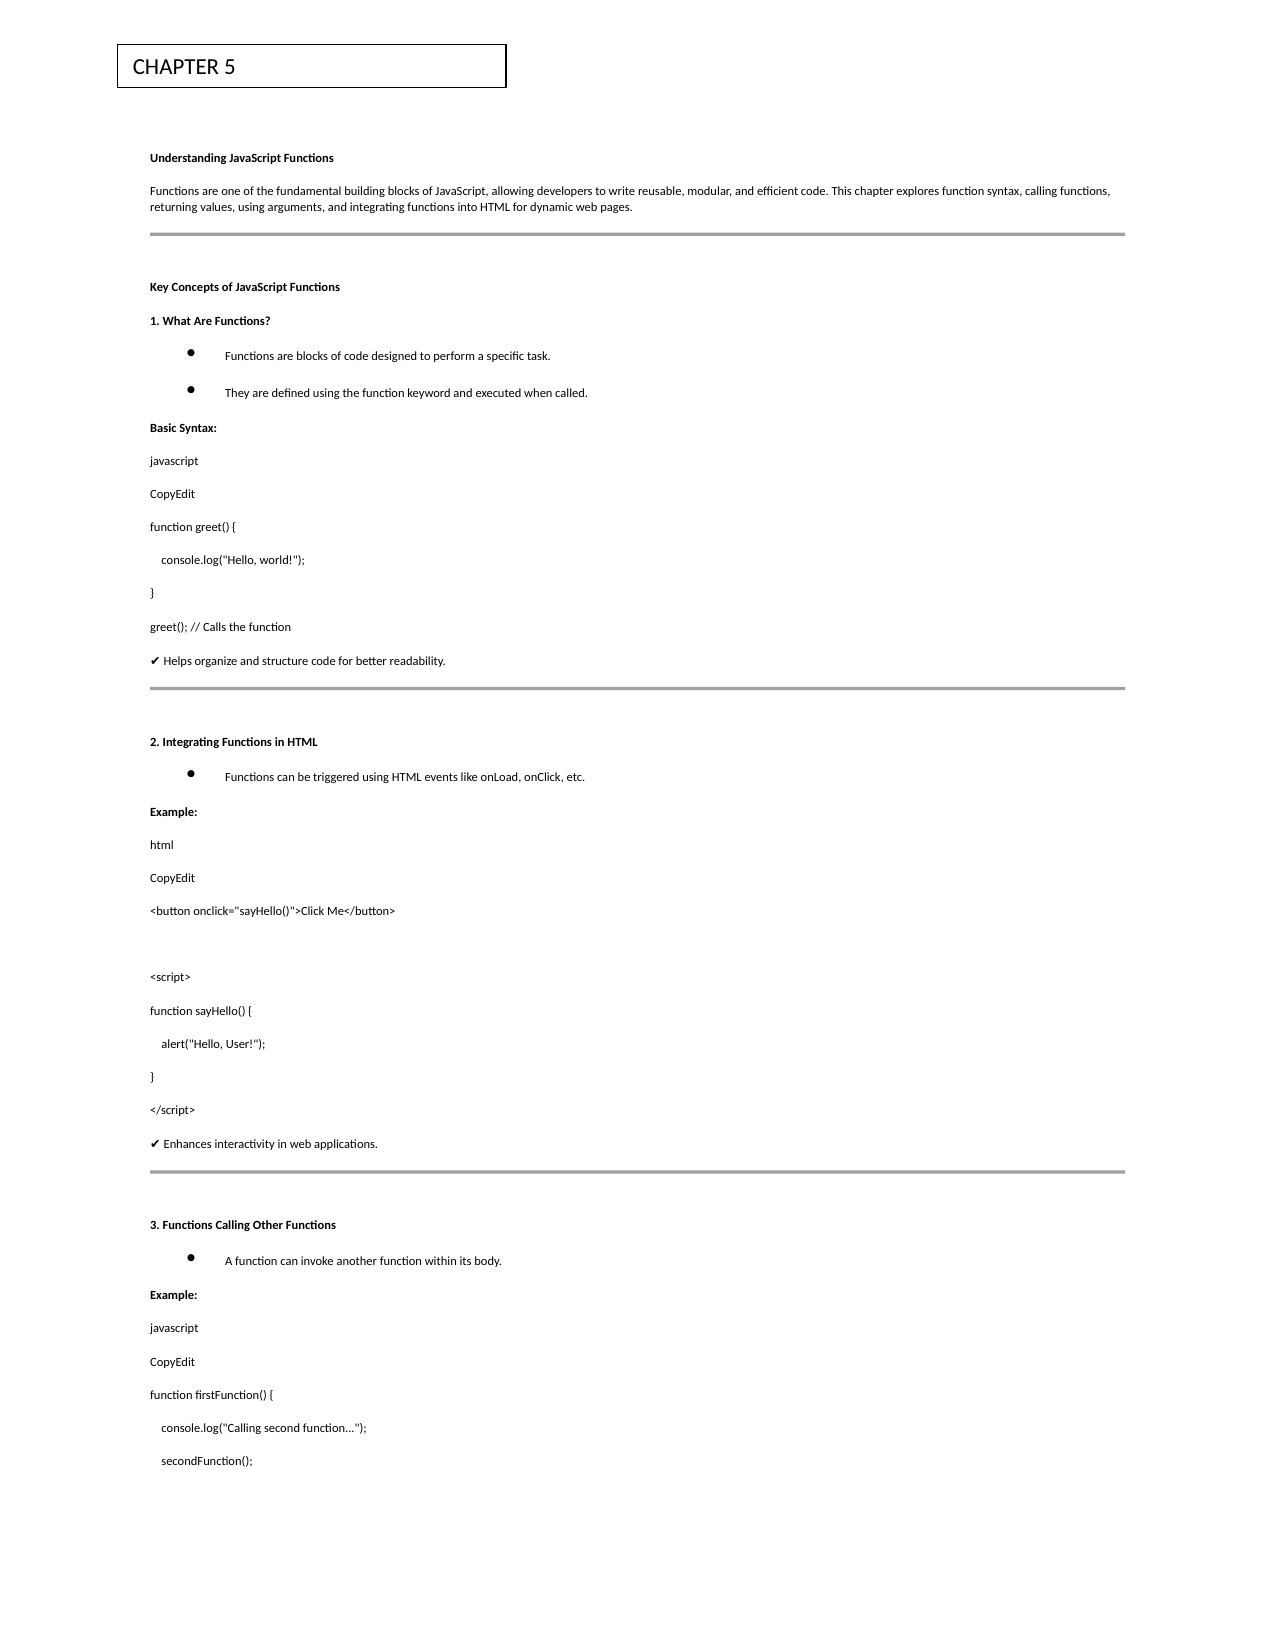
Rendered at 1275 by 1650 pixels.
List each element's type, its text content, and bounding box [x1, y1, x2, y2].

text <script> [150, 970, 1125, 985]
text </script> [150, 1102, 1125, 1117]
list A function can invoke another function within its body. [187, 1250, 1125, 1269]
text Key Concepts of JavaScript Functions [150, 279, 1125, 295]
text Functions are one of the fundamental building blocks of JavaScript, allowing developers to write reusable, modular, and efficient code. This chapter explores function syntax, calling functions, returning values, using arguments, and integrating functions into HTML for dynamic web pages. [150, 183, 1125, 215]
list Functions are blocks of code designed to perform a specific task. [187, 346, 1125, 365]
text javascript [150, 1321, 1125, 1336]
text CopyEdit [150, 486, 1125, 502]
list Functions can be triggered using HTML events like onLoad, onClick, etc. [187, 767, 1125, 786]
text Basic Syntax: [150, 420, 1125, 435]
text secondFunction(); [150, 1453, 1125, 1468]
text Understanding JavaScript Functions [150, 150, 1125, 165]
text greet(); // Calls the function [150, 619, 1125, 634]
text CopyEdit [150, 870, 1125, 886]
text Example: [150, 804, 1125, 819]
text function firstFunction() { [150, 1387, 1125, 1402]
text } [150, 586, 1125, 601]
text 3. Functions Calling Other Functions [150, 1217, 1125, 1233]
text function greet() { [150, 519, 1125, 535]
text ✔ Helps organize and structure code for better readability. [150, 652, 1125, 669]
text } [150, 1069, 1125, 1084]
text ✔ Enhances interactivity in web applications. [150, 1135, 1125, 1152]
text html [150, 837, 1125, 852]
text javascript [150, 453, 1125, 468]
text 2. Integrating Functions in HTML [150, 734, 1125, 749]
text CopyEdit [150, 1354, 1125, 1369]
text 1. What Are Functions? [150, 313, 1125, 328]
text console.log("Hello, world!"); [150, 552, 1125, 568]
list They are defined using the function keyword and executed when called. [187, 383, 1125, 402]
text <button onclick="sayHello()">Click Me</button> [150, 903, 1125, 919]
text alert("Hello, User!"); [150, 1036, 1125, 1051]
text console.log("Calling second function..."); [150, 1420, 1125, 1435]
text Example: [150, 1287, 1125, 1303]
text function sayHello() { [150, 1003, 1125, 1018]
